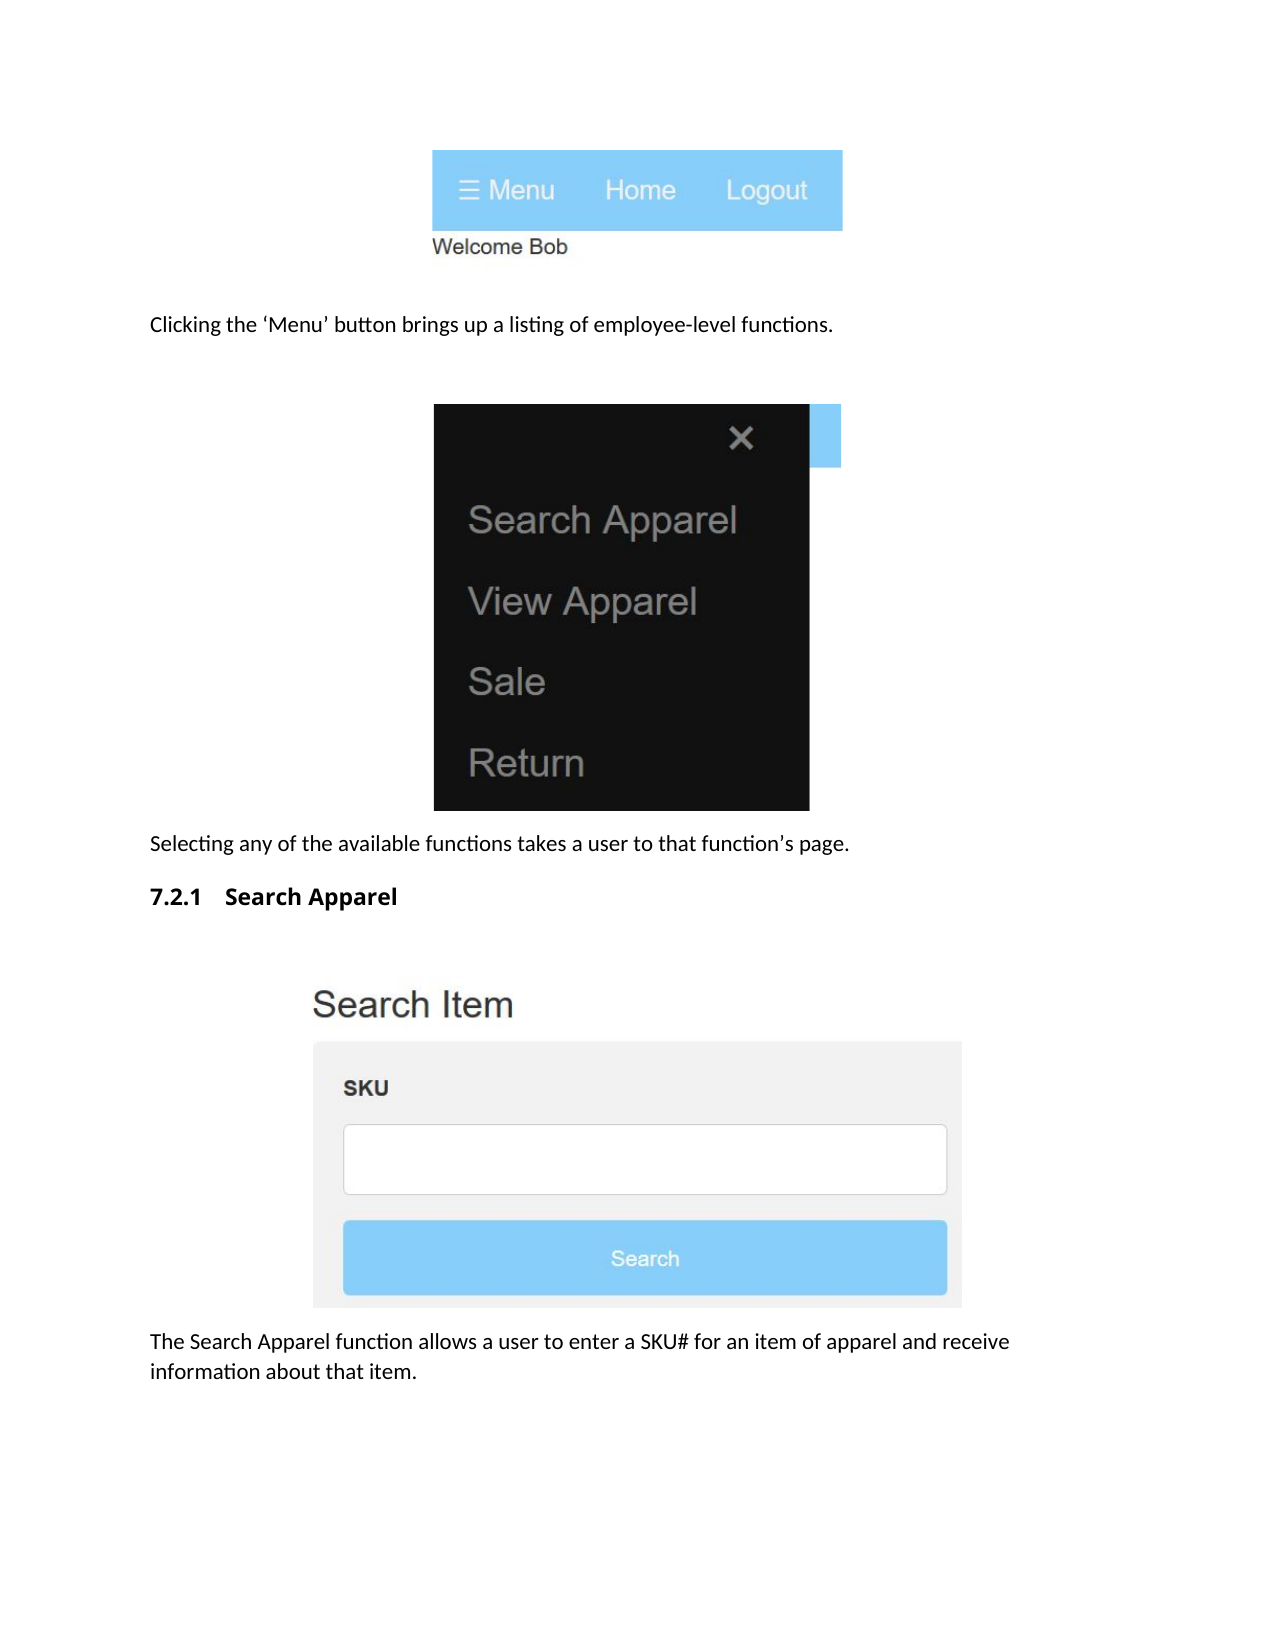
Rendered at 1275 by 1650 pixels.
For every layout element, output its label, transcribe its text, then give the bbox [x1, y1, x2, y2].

text The Search Apparel function allows a user to enter a SKU# for an item of apparel and receive information about that item. [150, 1327, 1125, 1385]
picture [313, 961, 962, 1308]
text Clicking the ‘Menu’ button brings up a listing of employee-level functions. [150, 311, 1125, 338]
text Selecting any of the available functions takes a user to that function’s page. [150, 829, 1125, 857]
subtitle Search Apparel [150, 880, 1125, 912]
picture [433, 404, 842, 811]
picture [432, 150, 843, 292]
